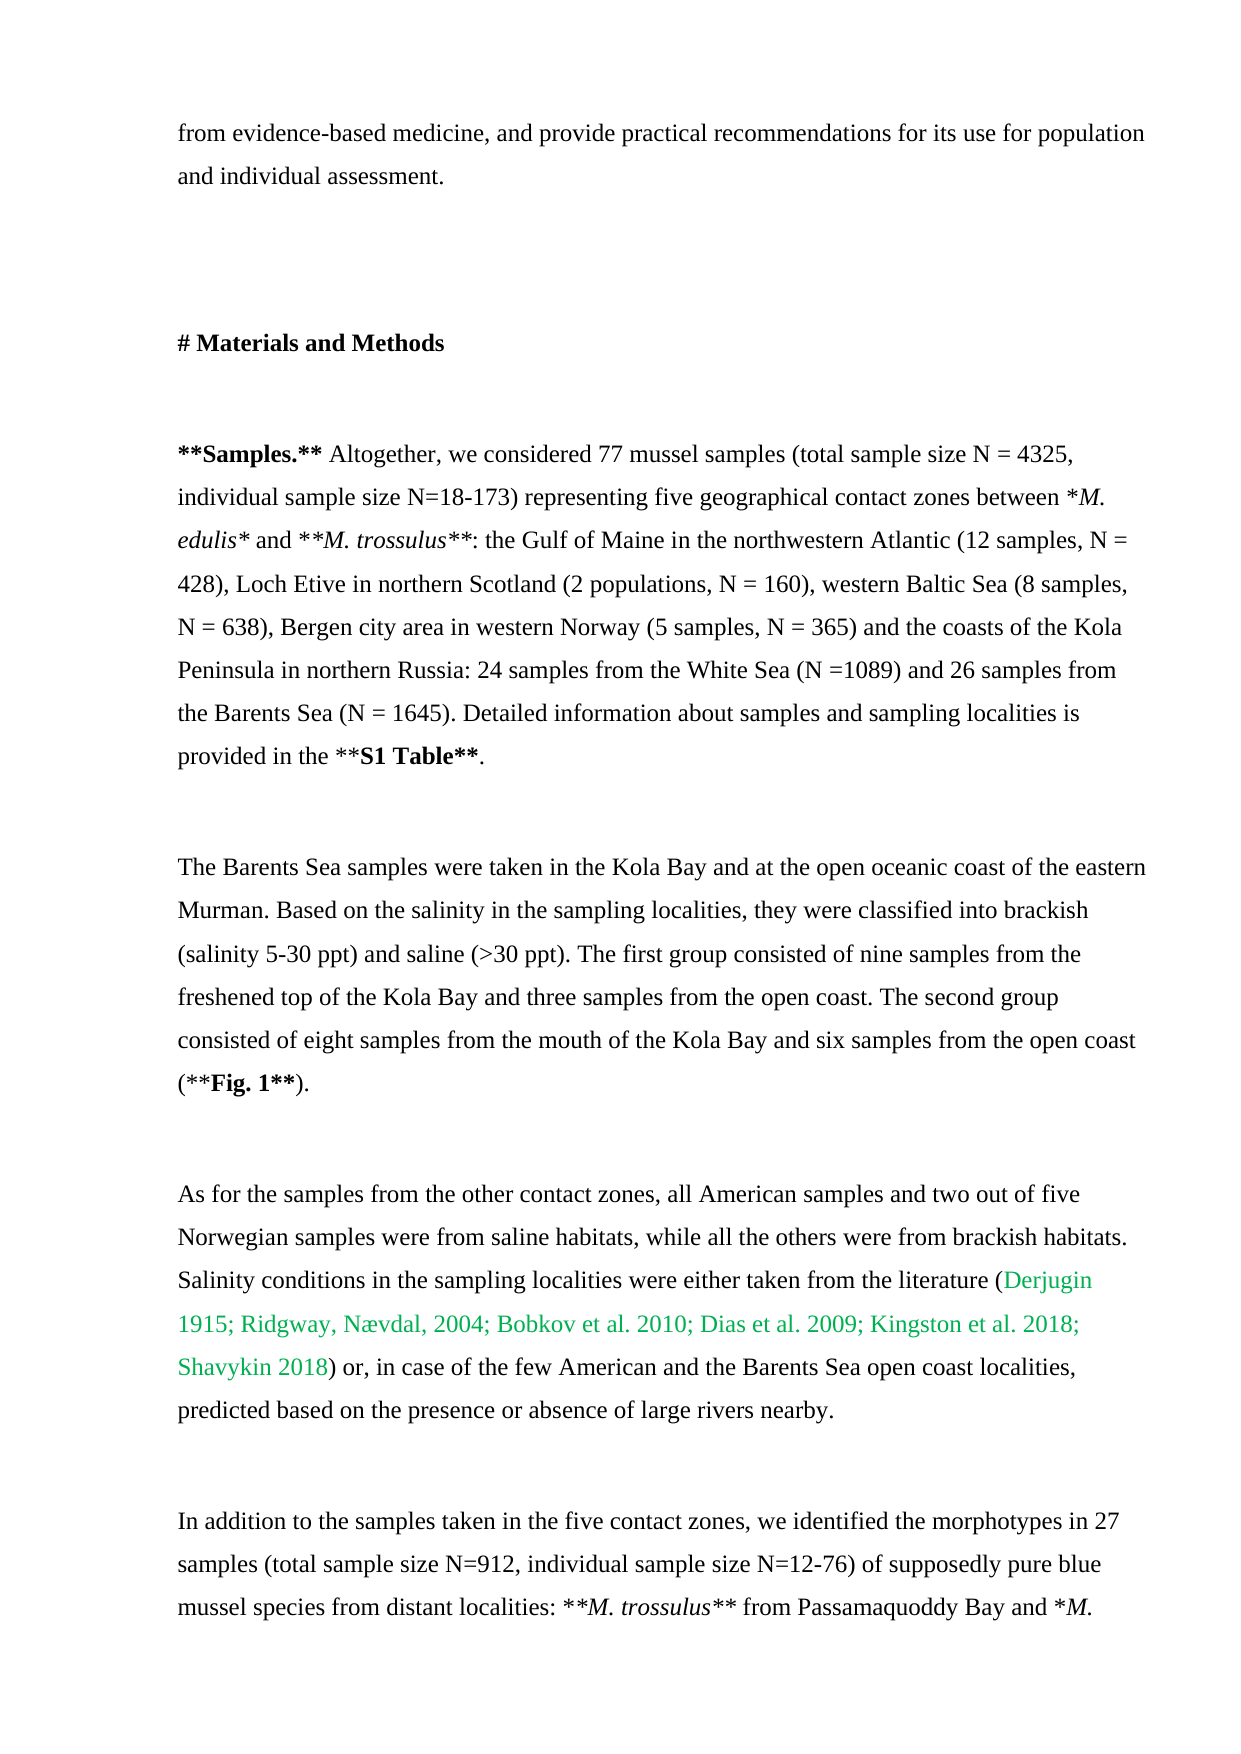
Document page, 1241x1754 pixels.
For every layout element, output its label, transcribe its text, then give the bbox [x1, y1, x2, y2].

text Materials and Methods [177, 328, 1152, 357]
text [177, 118, 1152, 190]
text Samples. Altogether, we considered 77 mussel samples (total sample size N = 4325, individual sample size N=18-173) representing five geographical contact zones between M. edulis and : the Gulf of Maine in the northwestern Atlantic (12 samples, N = 428), Loch Etive in northern Scotland (2 populations, N = 160), western Baltic Sea (8 samples, N = 638), Bergen city area in western Norway (5 samples, N = 365) and the coasts of the Kola Peninsula in northern Russia: 24 samples from the White Sea (N =1089) and 26 samples from the Barents Sea (N = 1645). Detailed information about samples and sampling localities is provided in the S1 Table. [177, 439, 1152, 770]
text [177, 1506, 1152, 1621]
text The Barents Sea samples were taken in the Kola Bay and at the open oceanic coast of the eastern Murman. Based on the salinity in the sampling localities, they were classified into brackish (salinity 5-30 ppt) and saline (>30 ppt). The first group consisted of nine samples from the freshened top of the Kola Bay and three samples from the open coast. The second group consisted of eight samples from the mouth of the Kola Bay and six samples from the open coast (Fig. 1). [177, 852, 1152, 1097]
text As for the samples from the other contact zones, all American samples and two out of five Norwegian samples were from saline habitats, while all the others were from brackish habitats. Salinity conditions in the sampling localities were either taken from the literature (Derjugin 1915; Ridgway, Nævdal, 2004; Bobkov et al. 2010; Dias et al. 2009; Kingston et al. 2018; Shavykin 2018) or, in case of the few American and the Barents Sea open coast localities, predicted based on the presence or absence of large rivers nearby. [177, 1179, 1152, 1424]
